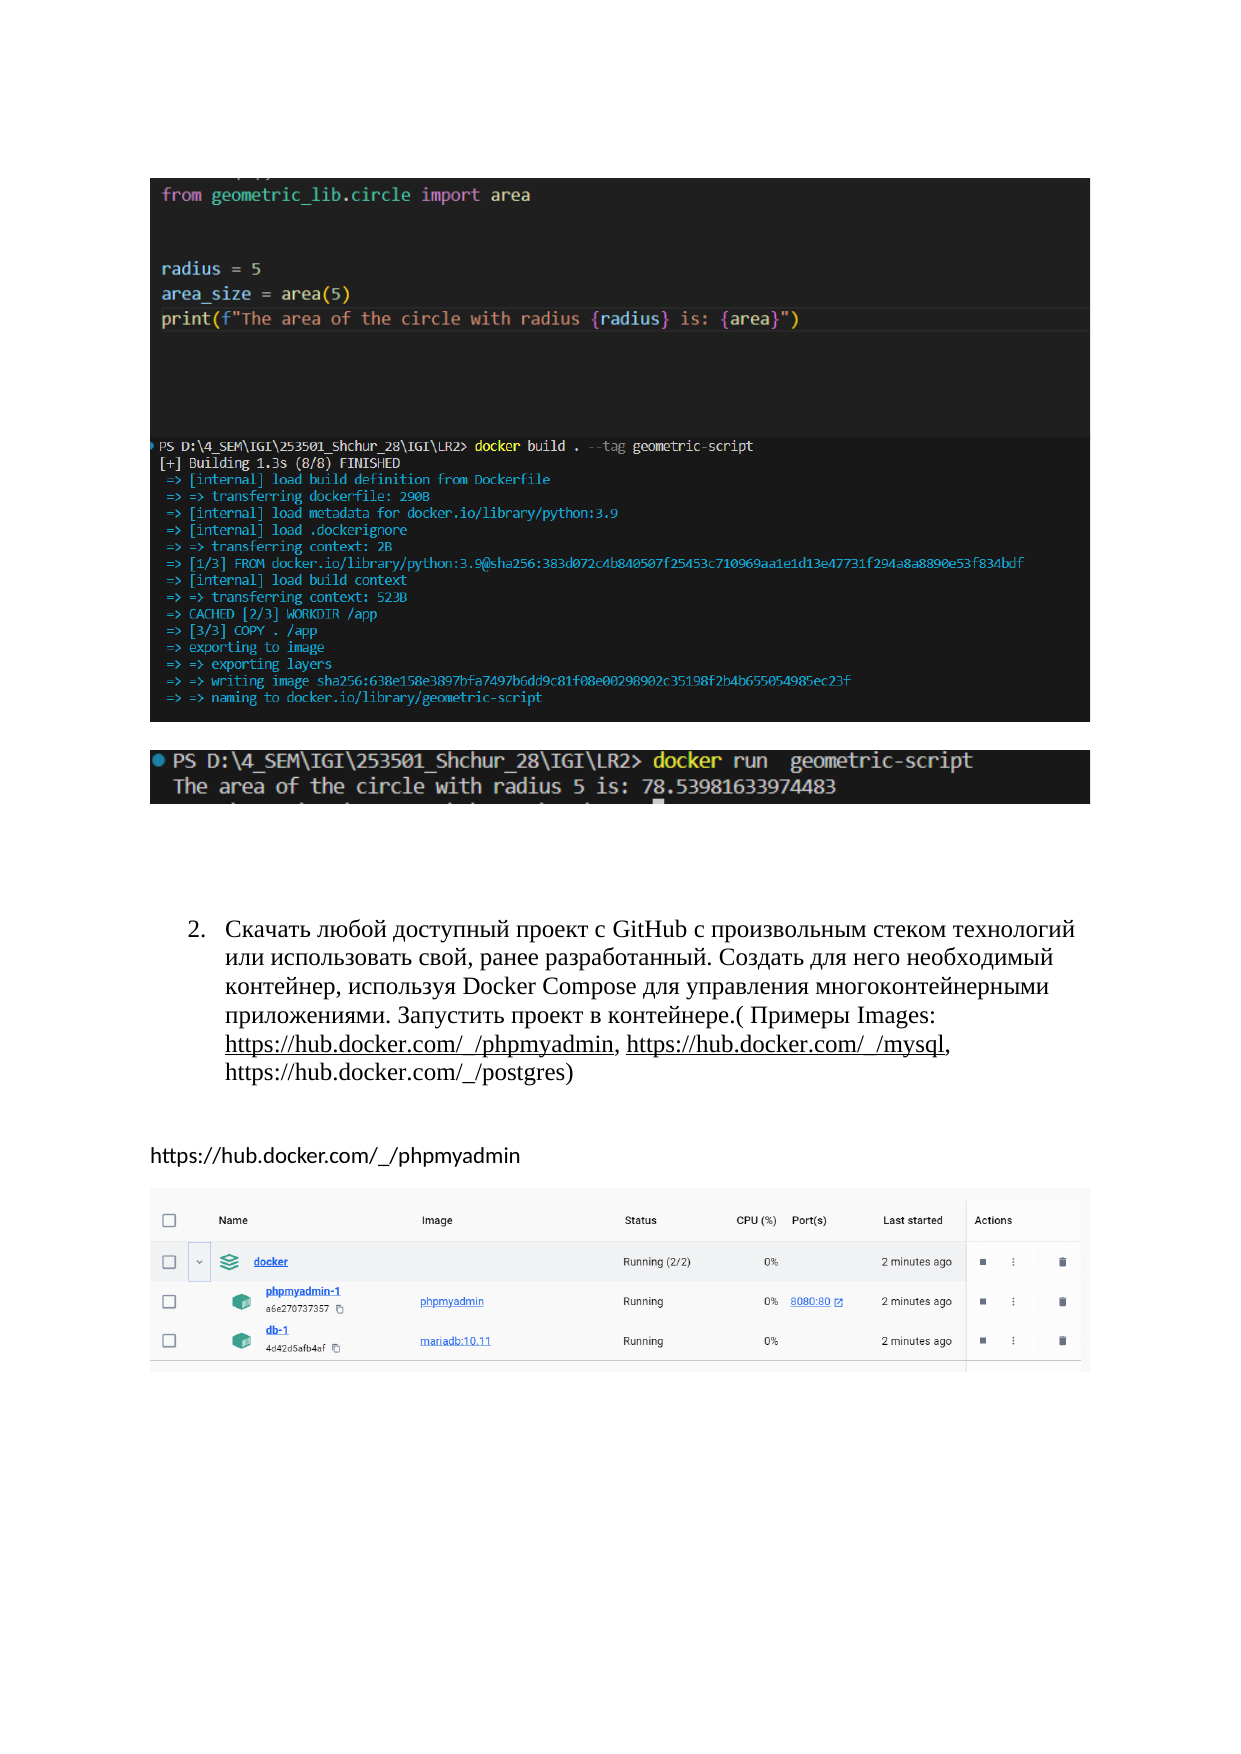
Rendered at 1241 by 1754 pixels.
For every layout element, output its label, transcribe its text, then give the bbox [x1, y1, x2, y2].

picture [150, 178, 1091, 722]
picture [150, 1188, 1091, 1372]
list Скачать любой доступный проект с GitHub с произвольным стеком технологий или использовать свой, ранее разработанный. Создать для него необходимый контейнер, используя Docker Compose для управления многоконтейнерными приложениями. Запустить проект в контейнере.( Примеры Images: https://hub.docker.com/_/phpmyadmin, https://hub.docker.com/_/mysql, https://hub.docker.com/_/postgres) [187, 914, 1090, 1086]
text https://hub.docker.com/_/phpmyadmin [150, 1141, 1090, 1169]
picture [150, 750, 1091, 804]
